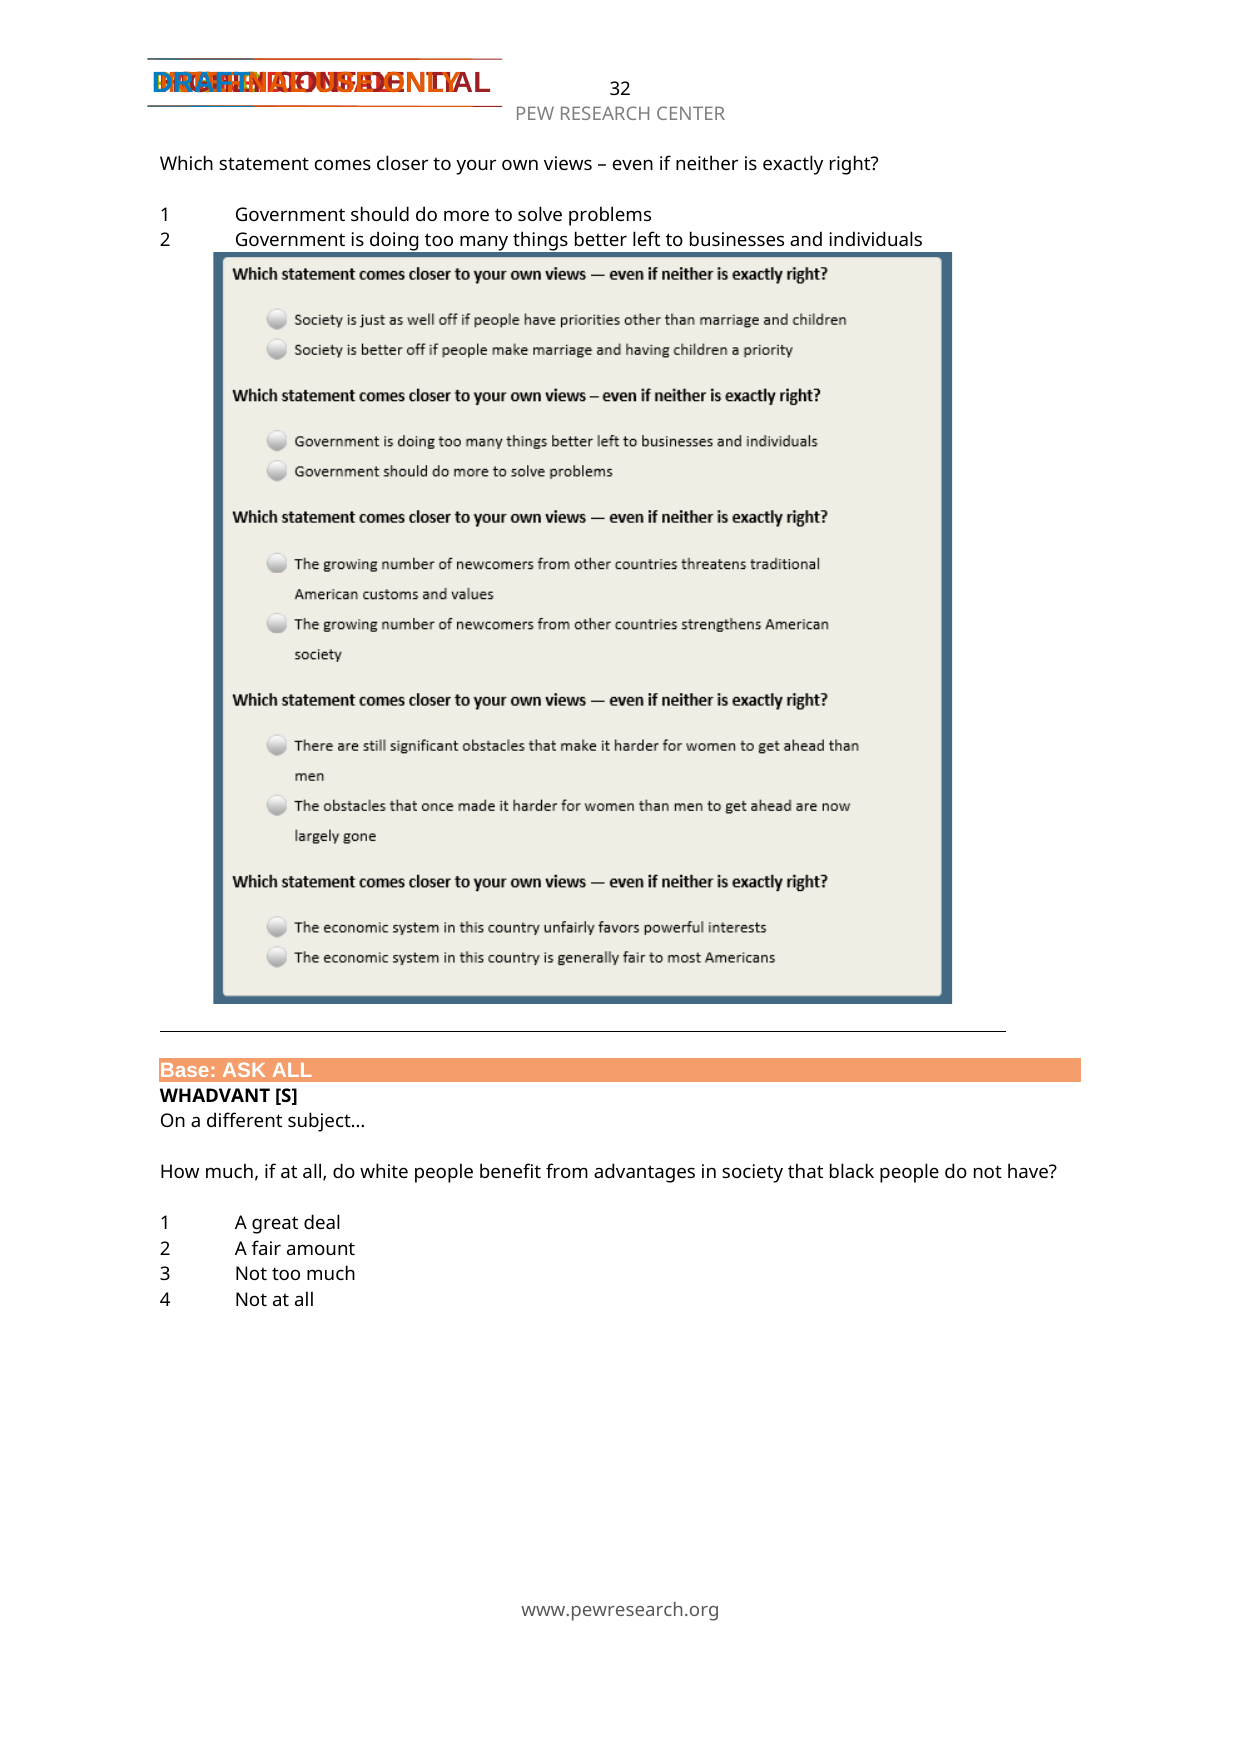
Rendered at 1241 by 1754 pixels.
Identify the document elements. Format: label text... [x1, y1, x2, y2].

text WHADVANT [S] [159, 1082, 1081, 1107]
text How much, if at all, do white people benefit from advantages in society that black people do not have? [159, 1158, 1081, 1184]
text 2 Government is doing too many things better left to businesses and individuals [159, 227, 1081, 252]
text Which statement comes closer to your own views – even if neither is exactly right? [159, 150, 1081, 176]
picture [213, 252, 953, 1004]
text Base: ASK ALL [159, 1058, 1081, 1082]
text 1 A great deal [159, 1209, 1081, 1235]
text On a different subject… [159, 1107, 1081, 1133]
text 4 Not at all [159, 1286, 1081, 1312]
text 2 A fair amount [159, 1235, 1081, 1261]
text 3 Not too much [159, 1261, 1081, 1286]
text 1 Government should do more to solve problems [159, 201, 1081, 227]
